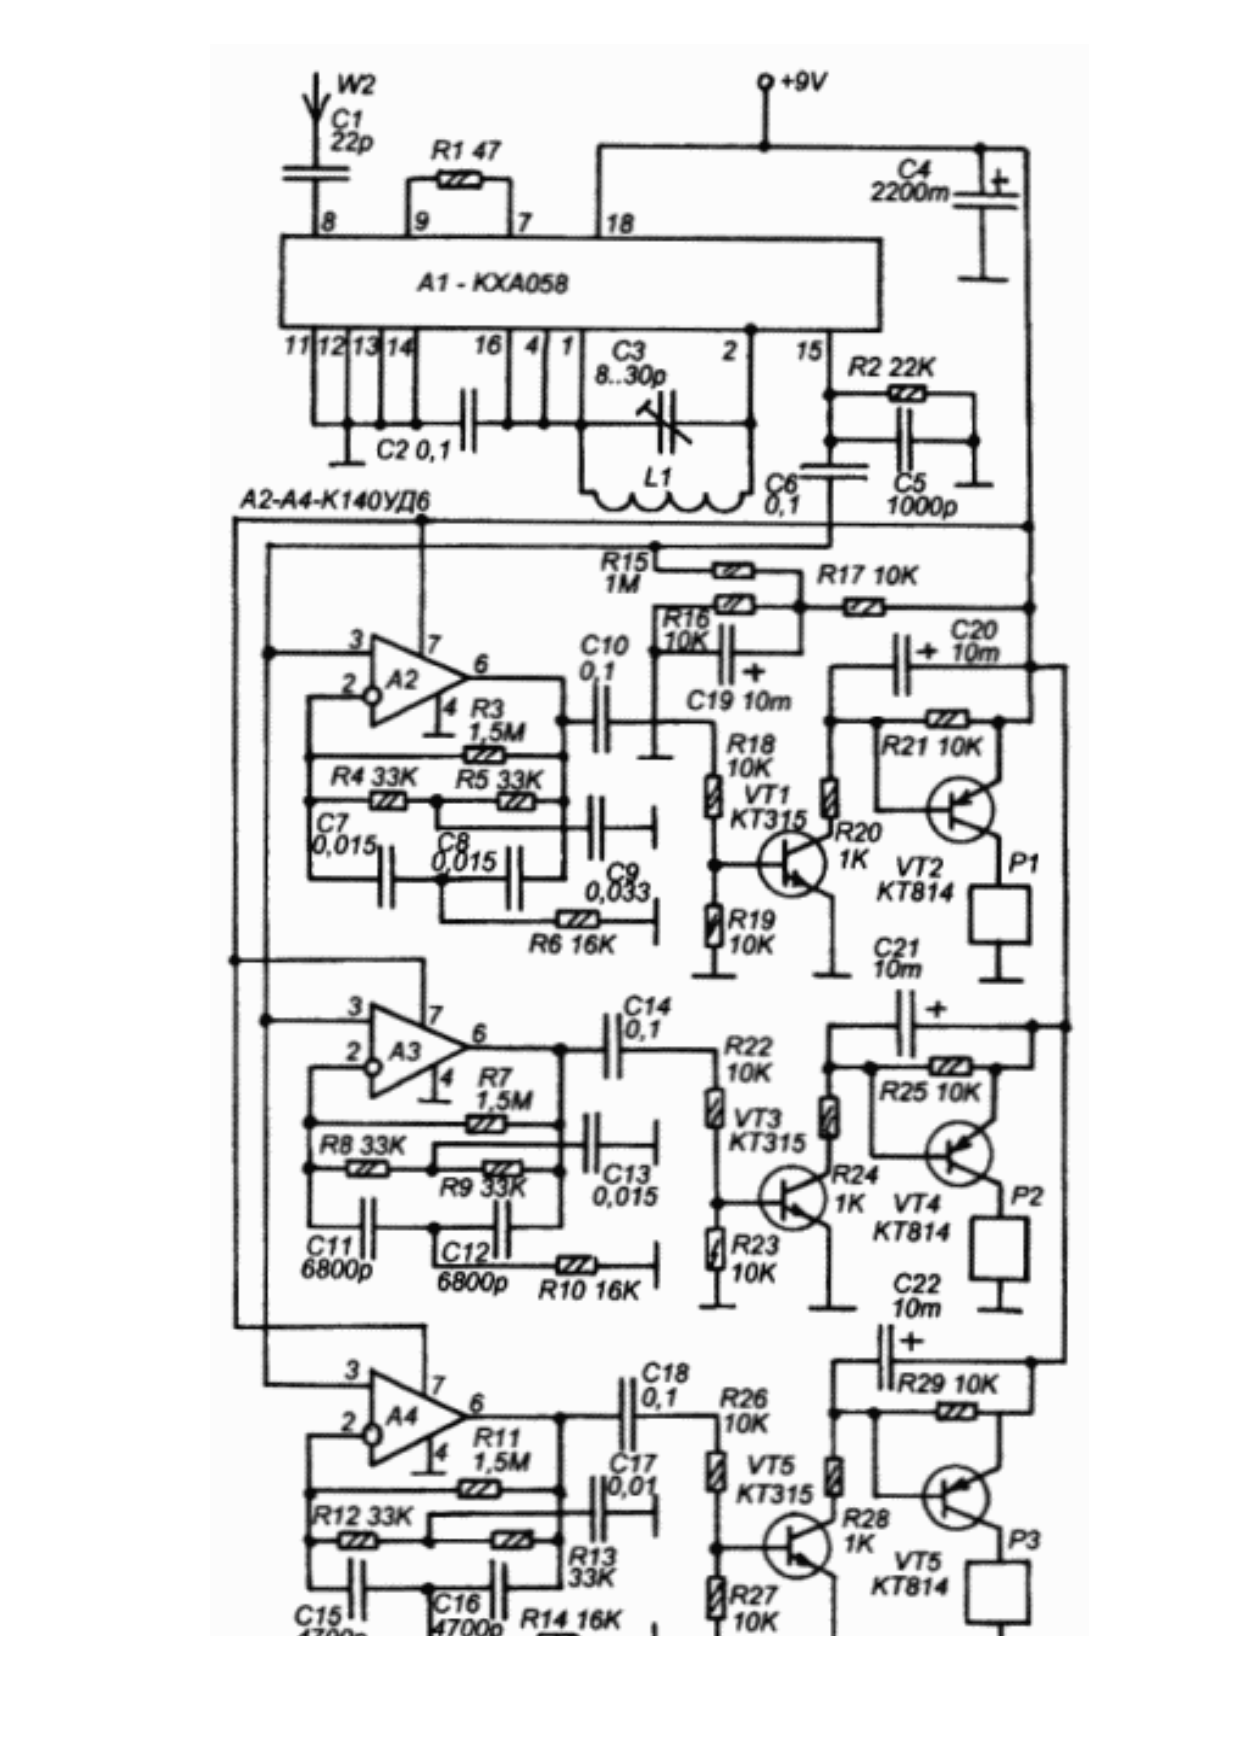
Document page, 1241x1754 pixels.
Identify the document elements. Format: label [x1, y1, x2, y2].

picture [210, 44, 1090, 1636]
